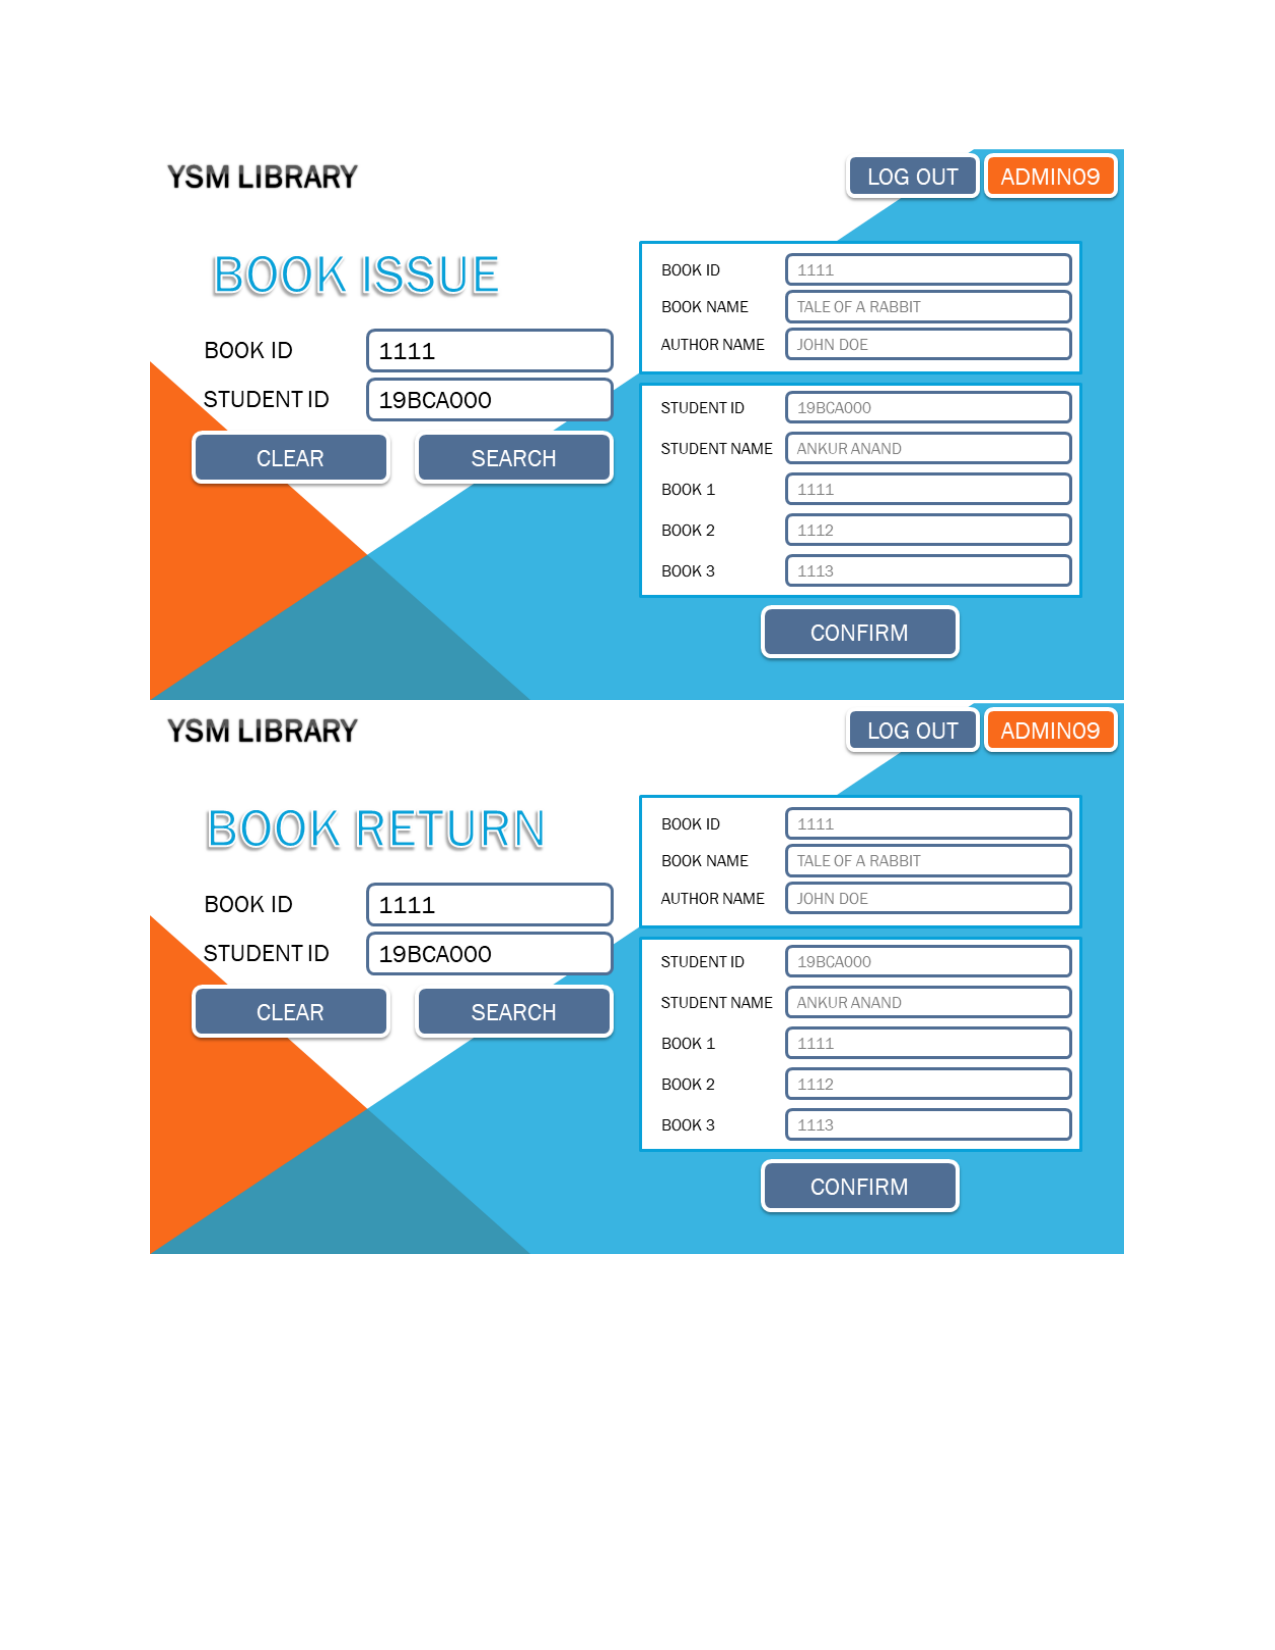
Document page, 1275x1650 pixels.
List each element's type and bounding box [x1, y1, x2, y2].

picture [150, 149, 1124, 700]
picture [150, 703, 1124, 1254]
